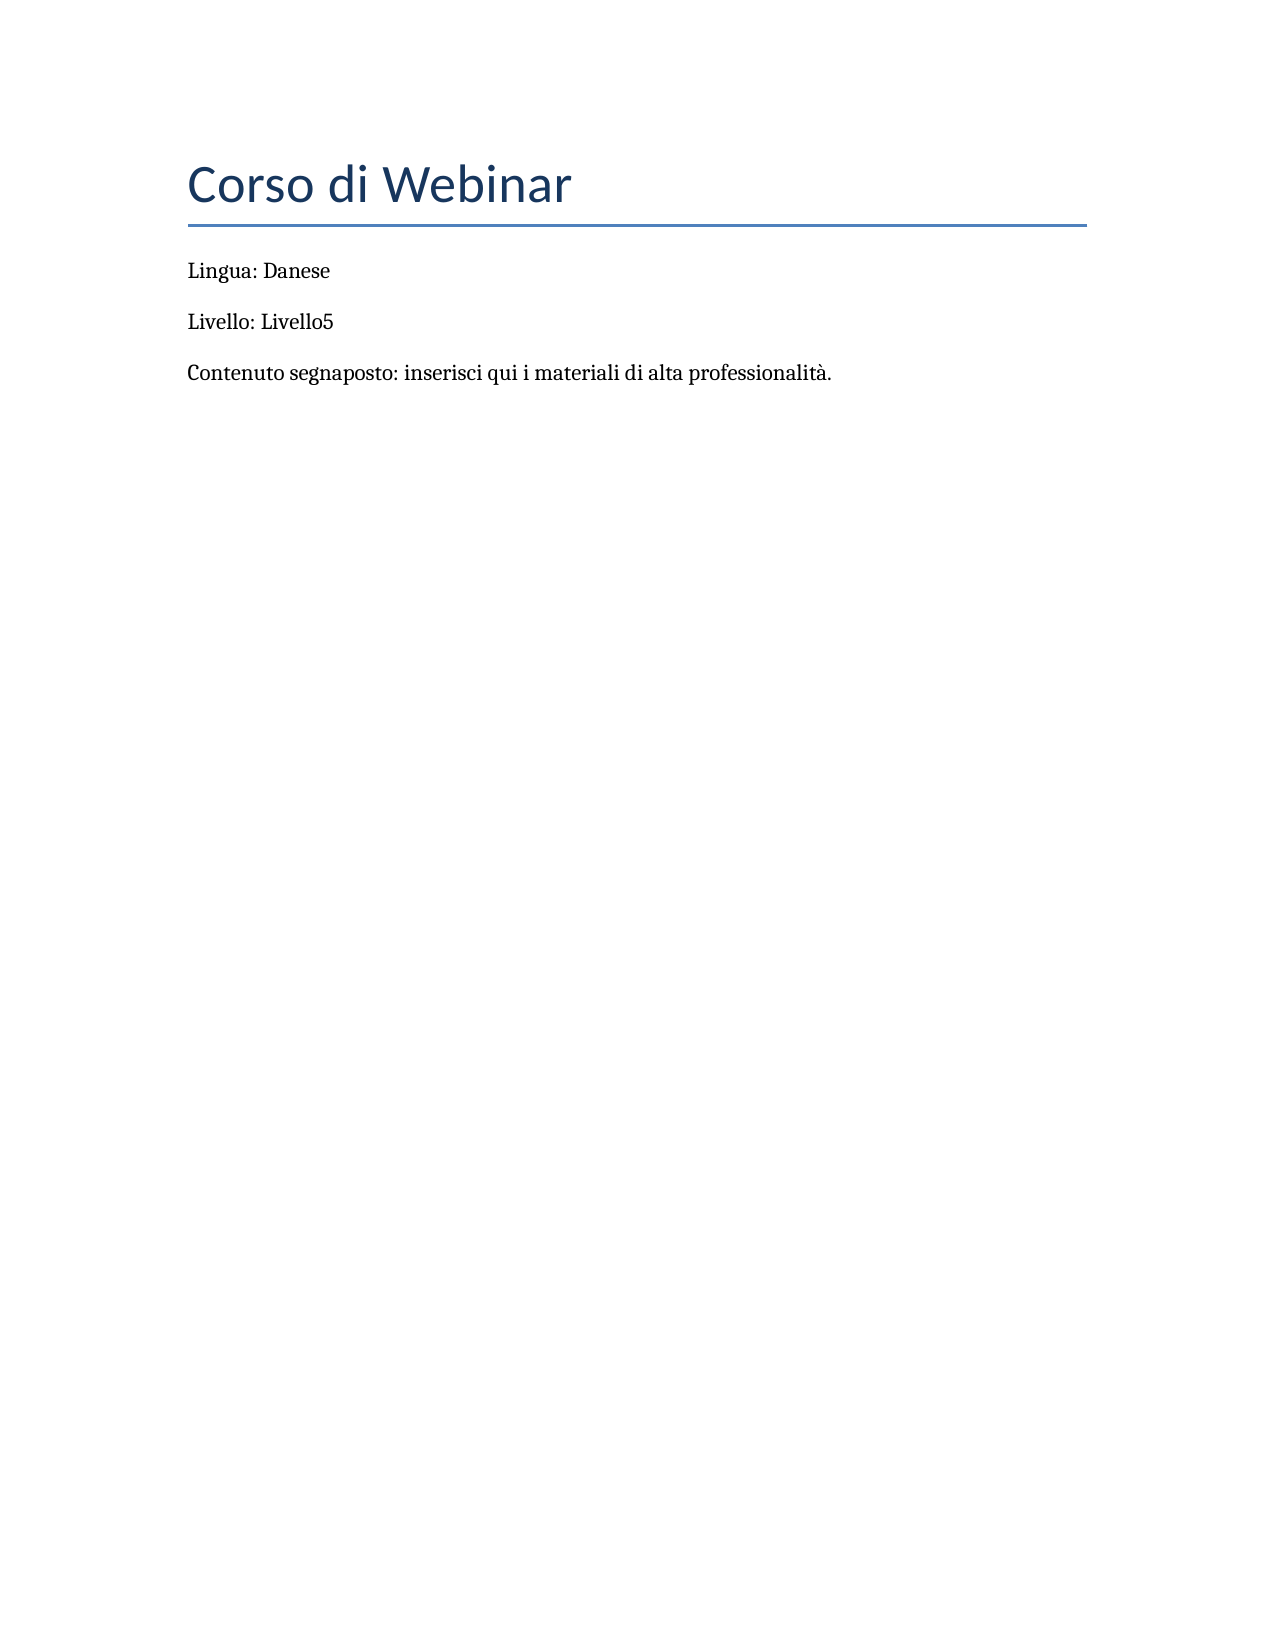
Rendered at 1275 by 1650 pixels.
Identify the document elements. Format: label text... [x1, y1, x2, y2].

text Contenuto segnaposto: inserisci qui i materiali di alta professionalità. [187, 360, 1087, 386]
title Corso di Webinar [187, 150, 1087, 227]
text Livello: Livello5 [187, 309, 1087, 335]
text Lingua: Danese [187, 258, 1087, 284]
